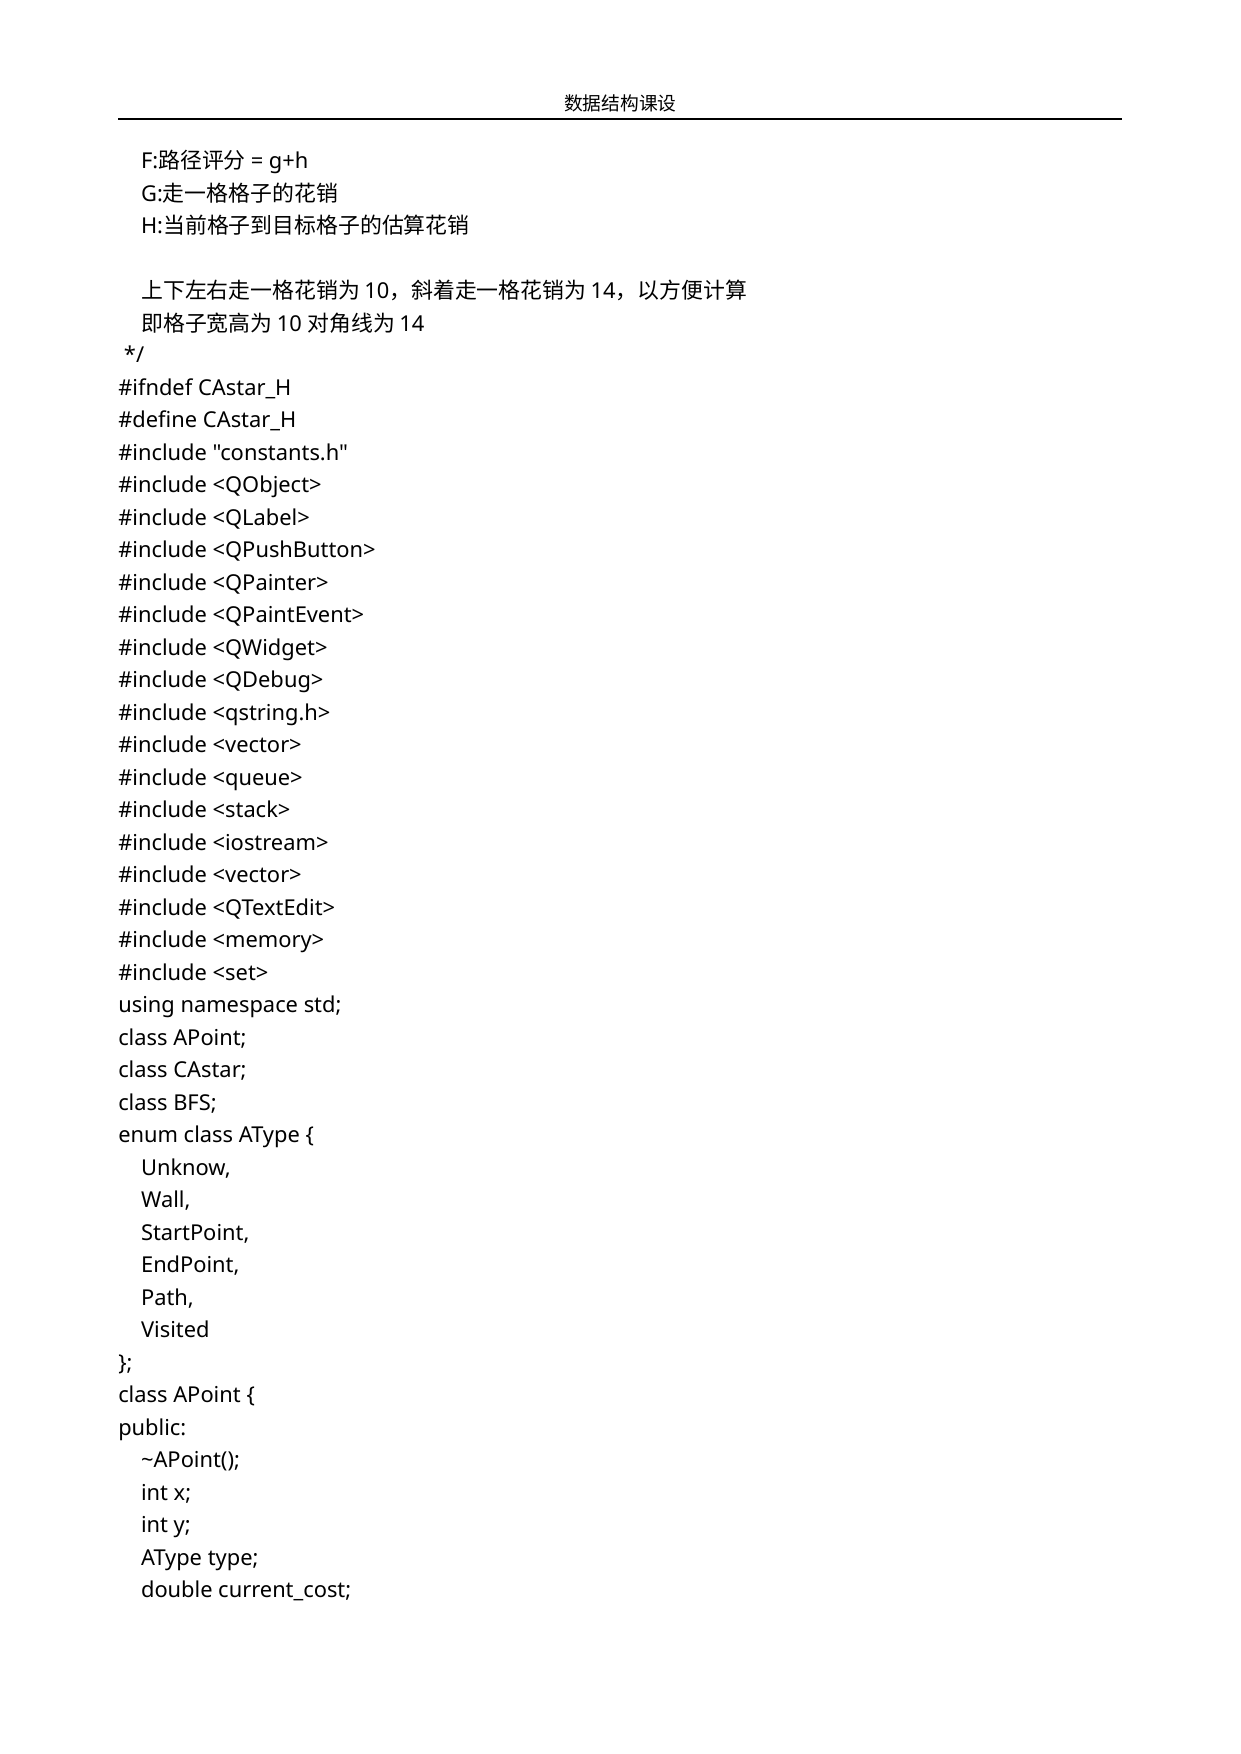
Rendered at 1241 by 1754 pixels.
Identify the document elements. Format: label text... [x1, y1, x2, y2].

text #include <stack> [118, 793, 1122, 826]
text #define CAstar_H [118, 403, 1122, 436]
text #include <QObject> [118, 468, 1122, 501]
text int x; [118, 1476, 1122, 1508]
text #include <set> [118, 956, 1122, 988]
text using namespace std; [118, 988, 1122, 1021]
text #ifndef CAstar_H [118, 371, 1122, 403]
text enum class AType { [118, 1118, 1122, 1151]
text H:当前格子到目标格子的估算花销 [118, 208, 1122, 241]
text StartPoint, [118, 1216, 1122, 1248]
text Wall, [118, 1183, 1122, 1216]
text #include <queue> [118, 761, 1122, 793]
text AType type; [118, 1541, 1122, 1573]
text #include <QPaintEvent> [118, 598, 1122, 631]
text #include <vector> [118, 728, 1122, 761]
text #include <QDebug> [118, 663, 1122, 696]
text #include <QPushButton> [118, 533, 1122, 566]
text ~APoint(); [118, 1443, 1122, 1476]
text Path, [118, 1281, 1122, 1313]
text F:路径评分 = g+h [118, 143, 1122, 176]
text #include "constants.h" [118, 436, 1122, 468]
text class APoint; [118, 1021, 1122, 1053]
text */ [118, 338, 1122, 371]
text double current_cost; [118, 1573, 1122, 1606]
text #include <qstring.h> [118, 696, 1122, 728]
text #include <QLabel> [118, 501, 1122, 533]
text Visited [118, 1313, 1122, 1346]
text #include <QPainter> [118, 566, 1122, 598]
text #include <vector> [118, 858, 1122, 891]
text EndPoint, [118, 1248, 1122, 1281]
text #include <QWidget> [118, 631, 1122, 663]
text }; [118, 1346, 1122, 1378]
text 即格子宽高为10 对角线为14 [118, 306, 1122, 338]
text G:走一格格子的花销 [118, 176, 1122, 208]
text class APoint { [118, 1378, 1122, 1411]
text #include <memory> [118, 923, 1122, 956]
text class CAstar; [118, 1053, 1122, 1086]
text public: [118, 1411, 1122, 1443]
text #include <iostream> [118, 826, 1122, 858]
text int y; [118, 1508, 1122, 1541]
text class BFS; [118, 1086, 1122, 1118]
text Unknow, [118, 1151, 1122, 1183]
text #include <QTextEdit> [118, 891, 1122, 923]
text 上下左右走一格花销为10，斜着走一格花销为14，以方便计算 [118, 273, 1122, 306]
